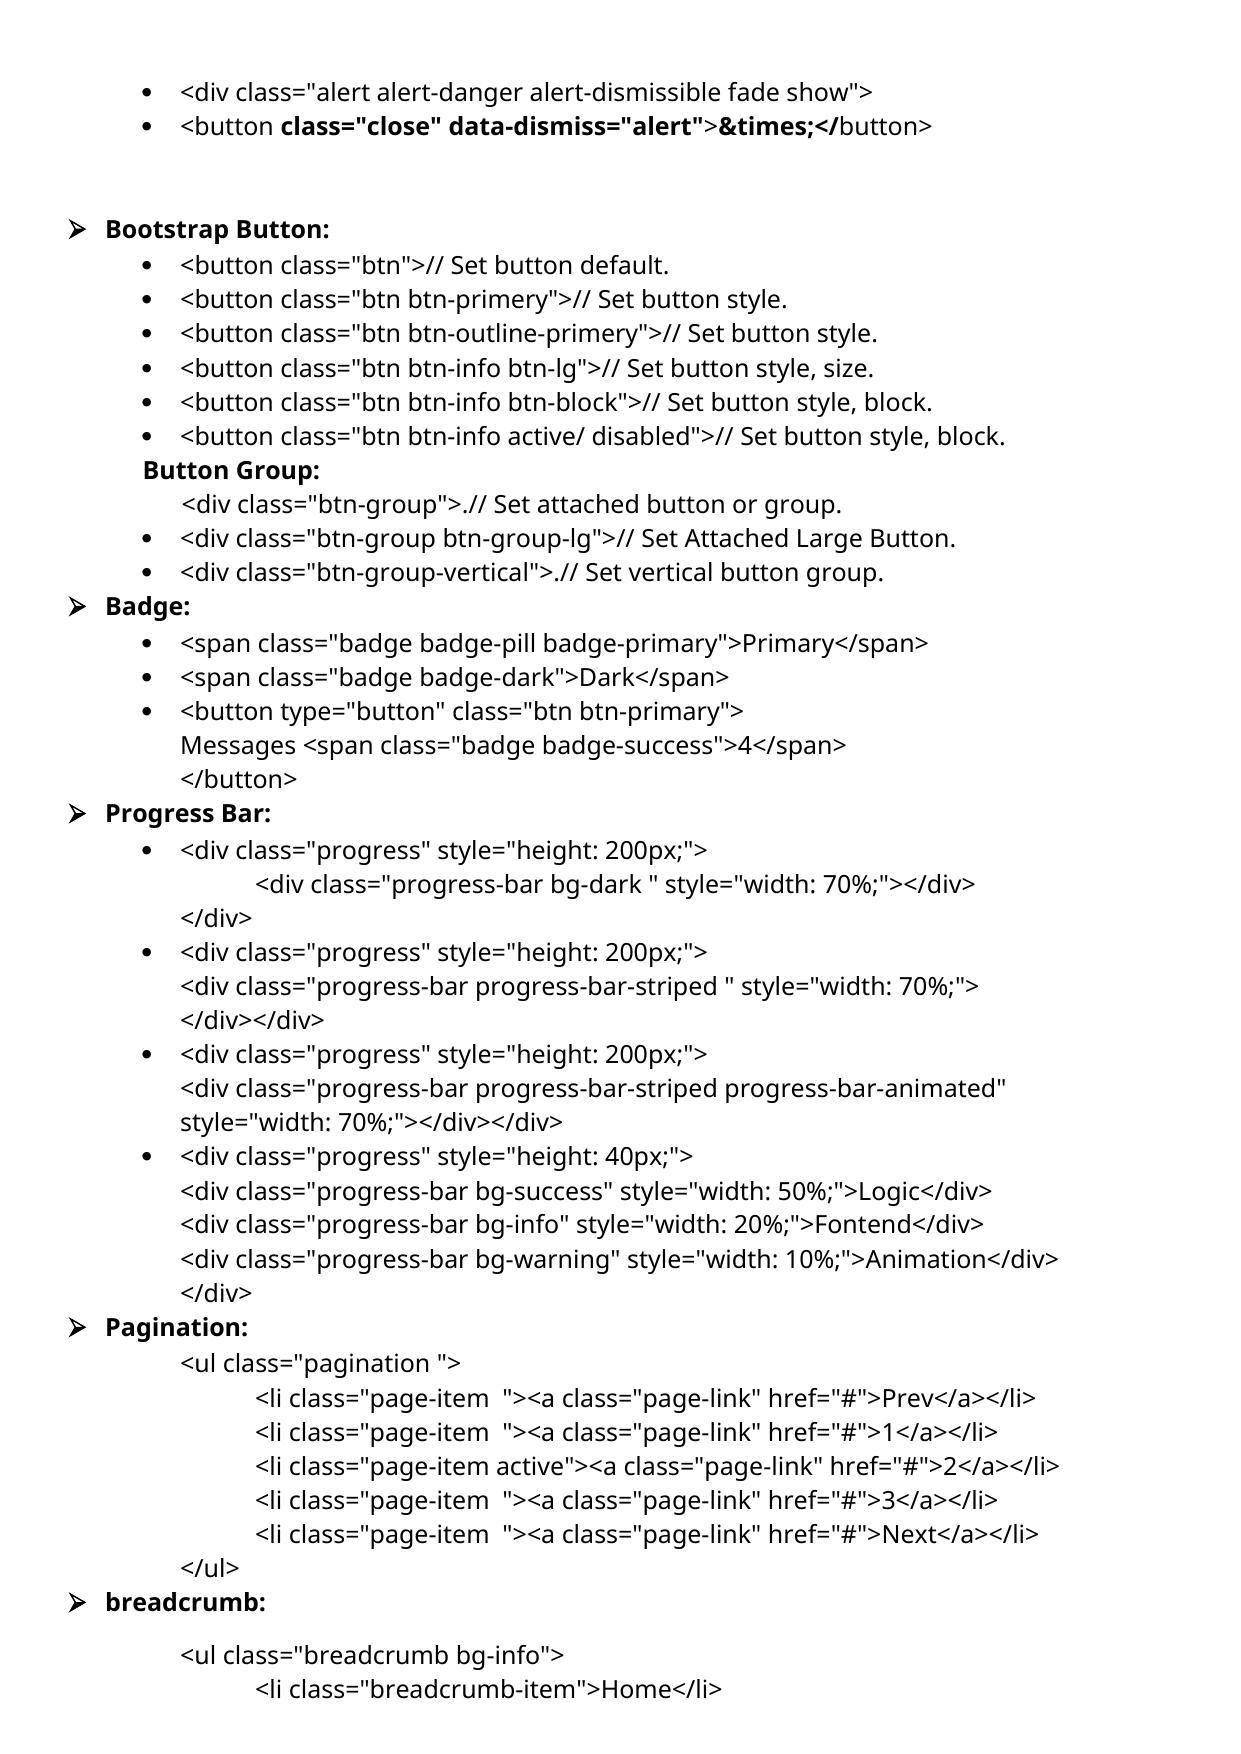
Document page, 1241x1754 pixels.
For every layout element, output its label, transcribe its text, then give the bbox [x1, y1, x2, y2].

list </div> [180, 1275, 1165, 1309]
list <span class="badge badge-pill badge-primary">Primary</span> [142, 625, 1165, 659]
text <div class="progress-bar progress-bar-striped " style="width: 70%;"> [142, 969, 1165, 1003]
list <div class="progress-bar bg-warning" style="width: 10%;">Animation</div> [142, 1241, 1165, 1275]
list </ul> [180, 1551, 1165, 1584]
list <button class="btn btn-info btn-lg">// Set button style, size. [142, 350, 1165, 384]
list Pagination: [67, 1309, 1165, 1343]
list <button class="btn btn-info active/ disabled">// Set button style, block. [142, 418, 1165, 452]
list </div> [180, 901, 1165, 935]
list Badge: [67, 589, 1165, 623]
text <li class="breadcrumb-item">Home</li> [105, 1672, 1165, 1706]
list <div class="progress-bar progress-bar-striped progress-bar-animated" style="width: 70%;"></div></div> [180, 1071, 1165, 1139]
list Bootstrap Button: [67, 211, 1165, 245]
list <div class="progress" style="height: 40px;"> [142, 1139, 1165, 1173]
list <div class="progress-bar bg-success" style="width: 50%;">Logic</div> [142, 1173, 1165, 1207]
list <button class="btn btn-outline-primery">// Set button style. [142, 316, 1165, 350]
list <div class="progress-bar bg-dark " style="width: 70%;"></div> [180, 867, 1165, 901]
list Messages <span class="badge badge-success">4</span> [180, 728, 1165, 762]
list <div class="progress" style="height: 200px;"> [142, 832, 1165, 867]
list <button class="btn btn-primery">// Set button style. [142, 282, 1165, 316]
list <li class="page-item "><a class="page-link" href="#">Next</a></li> [180, 1516, 1165, 1551]
list </div></div> [180, 1003, 1165, 1037]
list <li class="page-item "><a class="page-link" href="#">1</a></li> [180, 1414, 1165, 1448]
list <div class="progress-bar bg-info" style="width: 20%;">Fontend</div> [142, 1207, 1165, 1241]
list </button> [180, 762, 1165, 796]
list <button type="button" class="btn btn-primary"> [142, 693, 1165, 728]
list Progress Bar: [67, 796, 1165, 830]
text <ul class="breadcrumb bg-info"> [105, 1638, 1165, 1672]
list <button class="btn">// Set button default. [142, 248, 1165, 282]
list <li class="page-item "><a class="page-link" href="#">Prev</a></li> [180, 1380, 1165, 1414]
list <div class="progress" style="height: 200px;"> [142, 935, 1165, 969]
list Button Group: [142, 452, 1165, 486]
list <button class="btn btn-info btn-block">// Set button style, block. [142, 384, 1165, 418]
list breadcrumb: [67, 1584, 1165, 1619]
list <ul class="pagination "> [180, 1346, 1165, 1380]
list <li class="page-item "><a class="page-link" href="#">3</a></li> [180, 1482, 1165, 1516]
list <span class="badge badge-dark">Dark</span> [142, 659, 1165, 693]
list <div class="btn-group-vertical">.// Set vertical button group. [142, 554, 1165, 589]
list <div class="alert alert-danger alert-dismissible fade show"> [142, 75, 1165, 109]
list <div class="btn-group">.// Set attached button or group. [142, 486, 1165, 521]
list <li class="page-item active"><a class="page-link" href="#">2</a></li> [180, 1448, 1165, 1482]
list <button class="close" data-dismiss="alert">&times;</button> [142, 109, 1165, 143]
list <div class="btn-group btn-group-lg">// Set Attached Large Button. [142, 521, 1165, 554]
list <div class="progress" style="height: 200px;"> [142, 1037, 1165, 1071]
